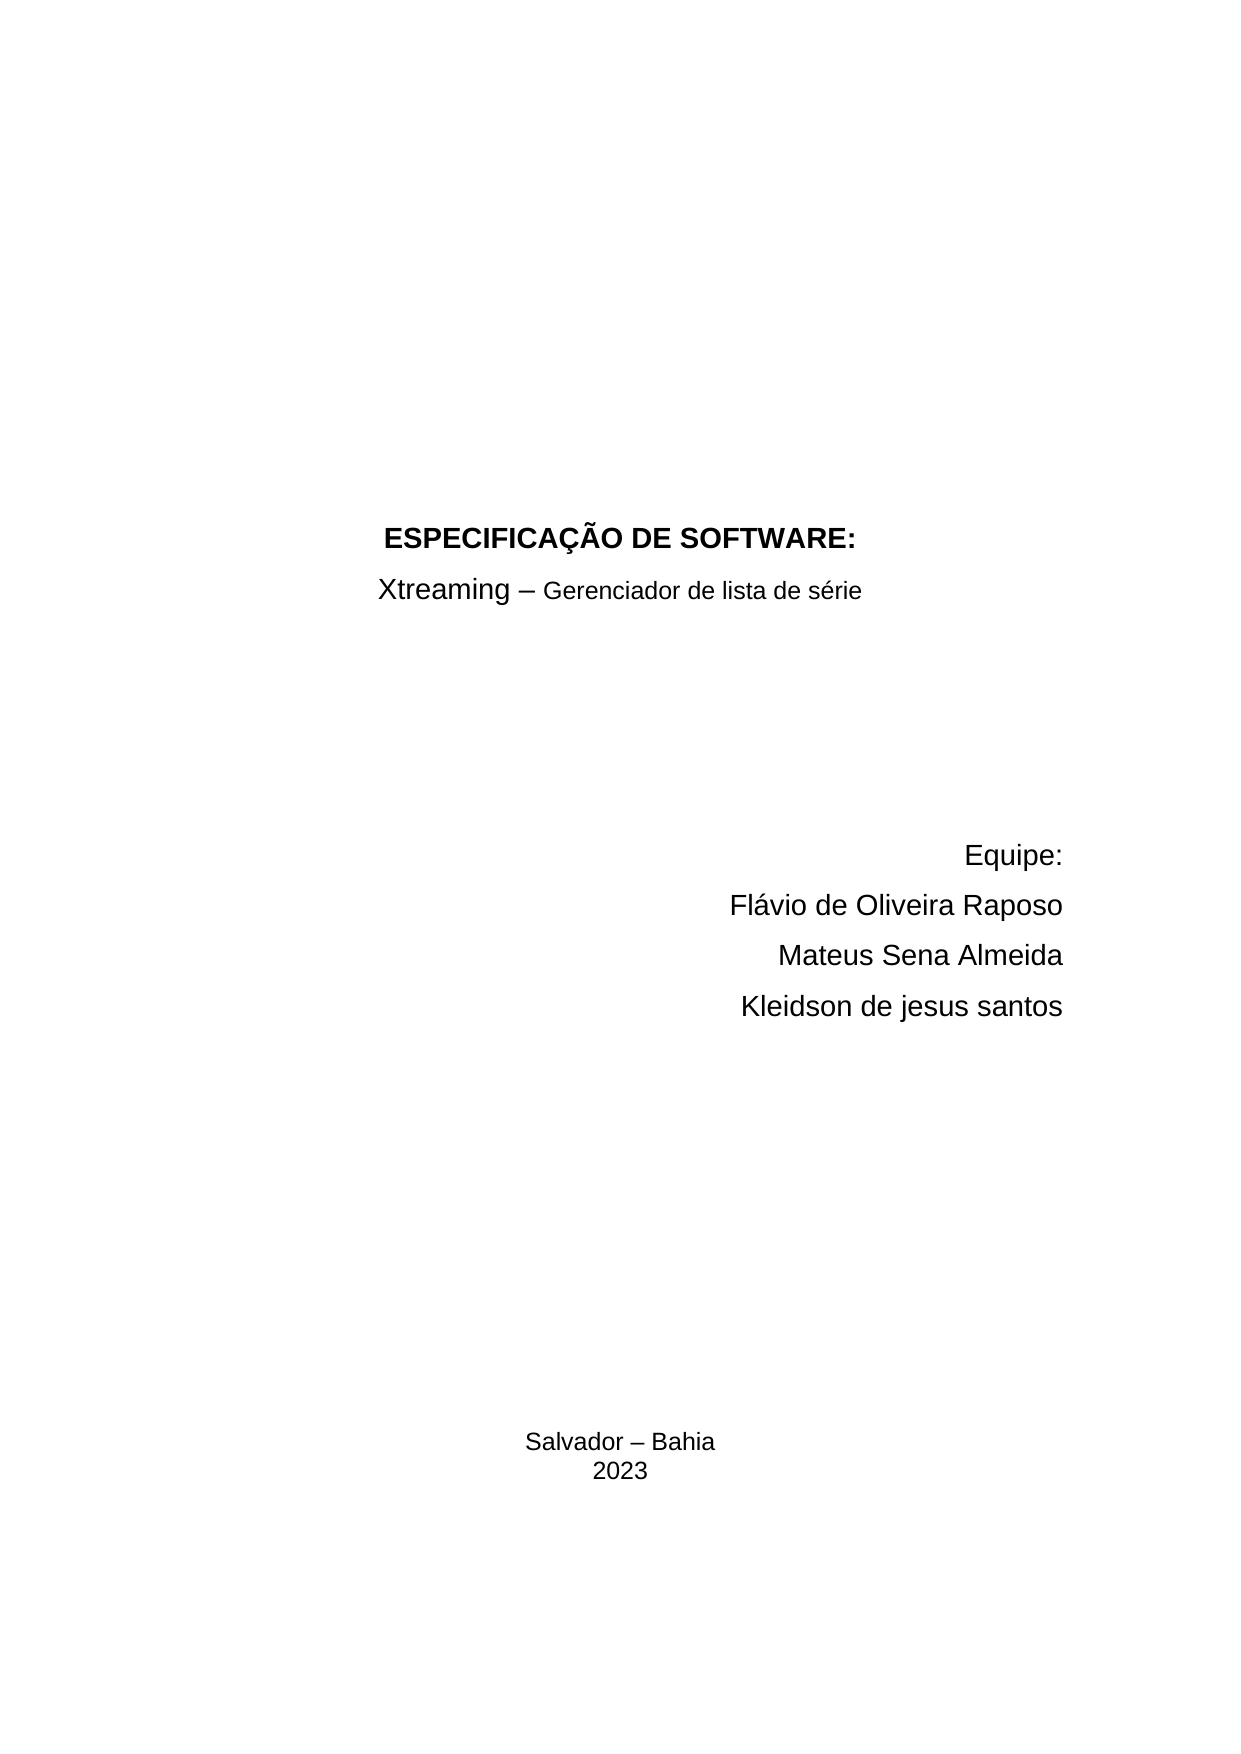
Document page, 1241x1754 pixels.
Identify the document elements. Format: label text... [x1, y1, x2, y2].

text Salvador – Bahia [177, 1427, 1063, 1456]
text 2023 [177, 1456, 1063, 1484]
text Kleidson de jesus santos [177, 989, 1063, 1022]
text Equipe: [177, 838, 1063, 871]
text Xtreaming – Gerenciador de lista de série [177, 572, 1063, 605]
text Flávio de Oliveira Raposo [177, 888, 1063, 922]
text ESPECIFICAÇÃO DE SOFTWARE: [177, 521, 1063, 555]
text Mateus Sena Almeida [177, 938, 1063, 972]
